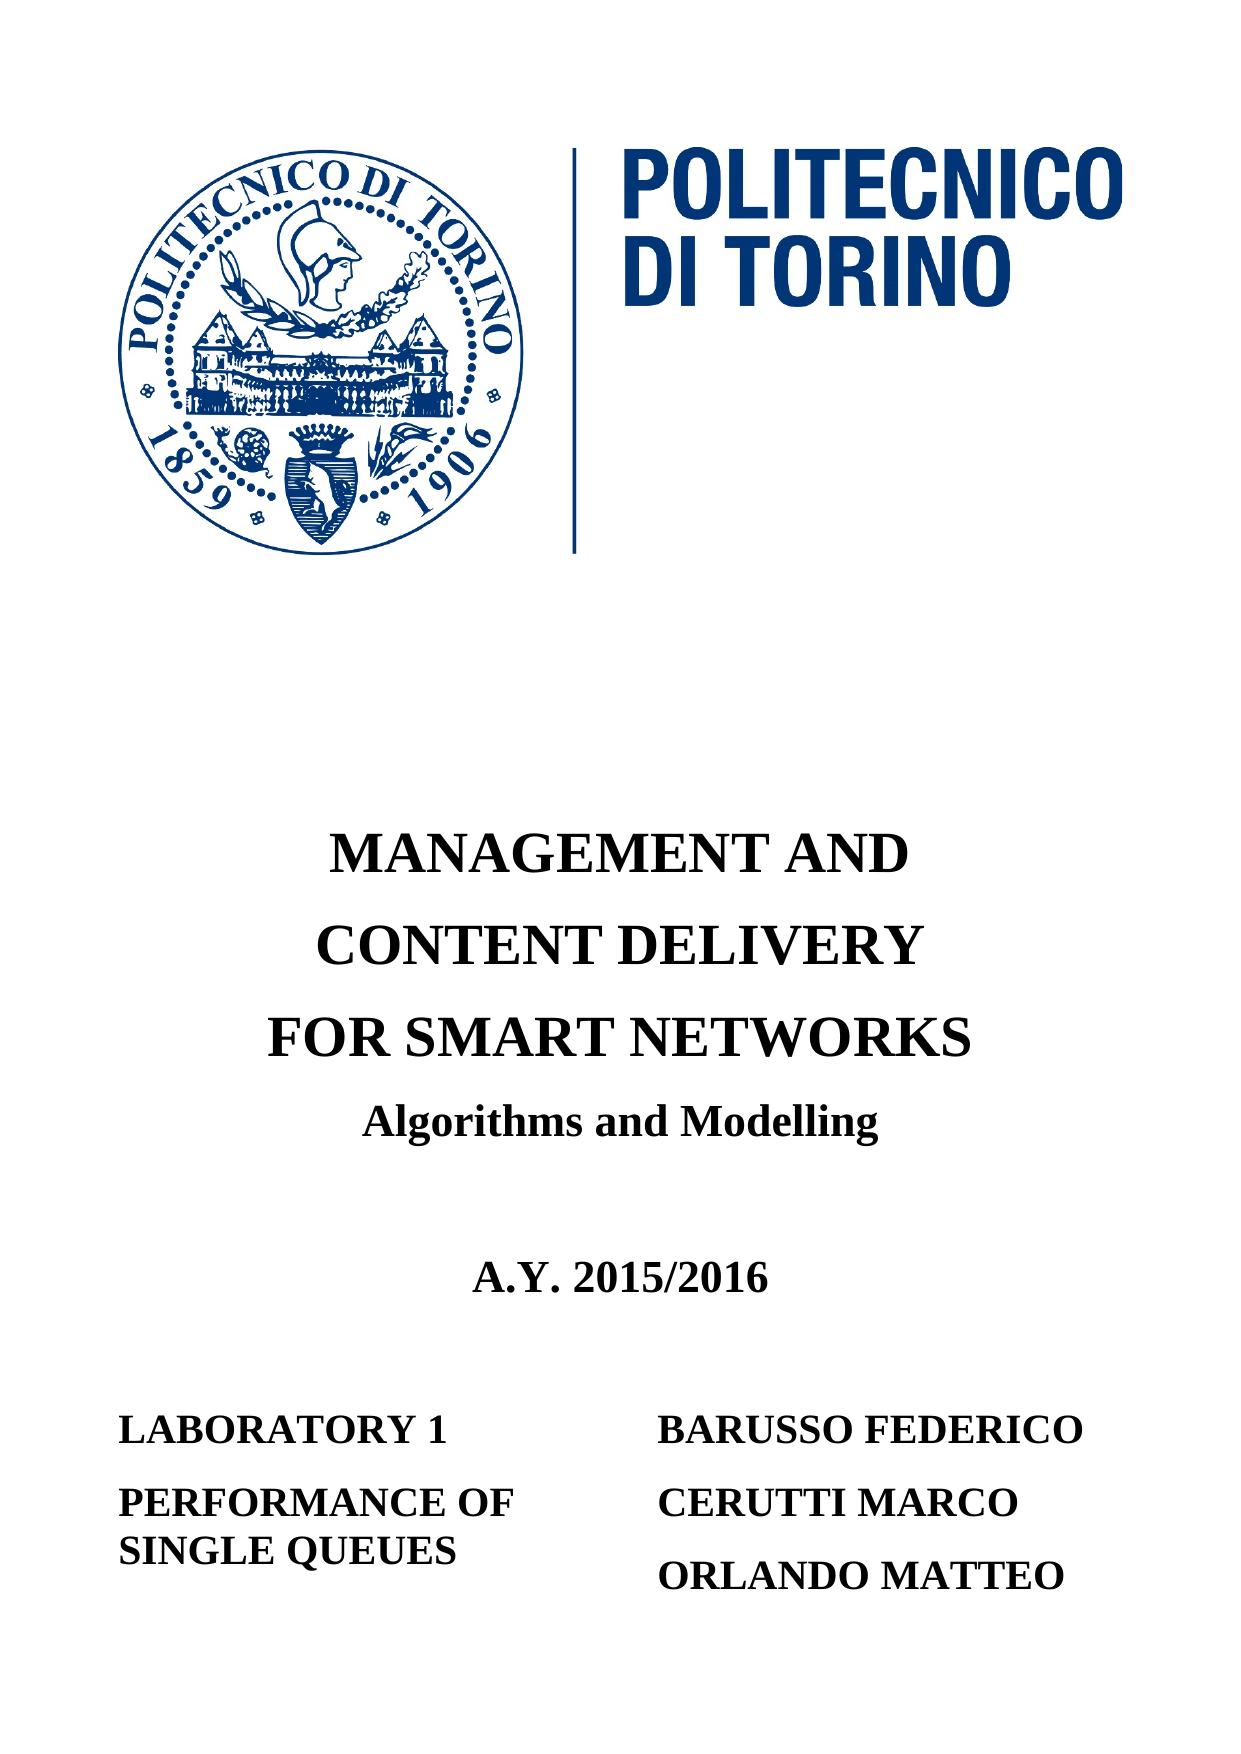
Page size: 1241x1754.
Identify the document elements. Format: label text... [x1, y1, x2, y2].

text CERUTTI MARCO [657, 1478, 1122, 1526]
text ORLANDO MATTEO [657, 1551, 1122, 1598]
text CONTENT DELIVERY [118, 910, 1122, 977]
text Algorithms and Modelling [118, 1094, 1122, 1147]
text A.Y. 2015/2016 [118, 1249, 1122, 1302]
text FOR SMART NETWORKS [118, 1002, 1122, 1069]
text LABORATORY 1 [118, 1405, 583, 1453]
text MANAGEMENT AND [118, 818, 1122, 885]
picture [118, 147, 1123, 555]
text PERFORMANCE OF SINGLE QUEUES [118, 1478, 583, 1602]
text BARUSSO FEDERICO [657, 1405, 1122, 1453]
